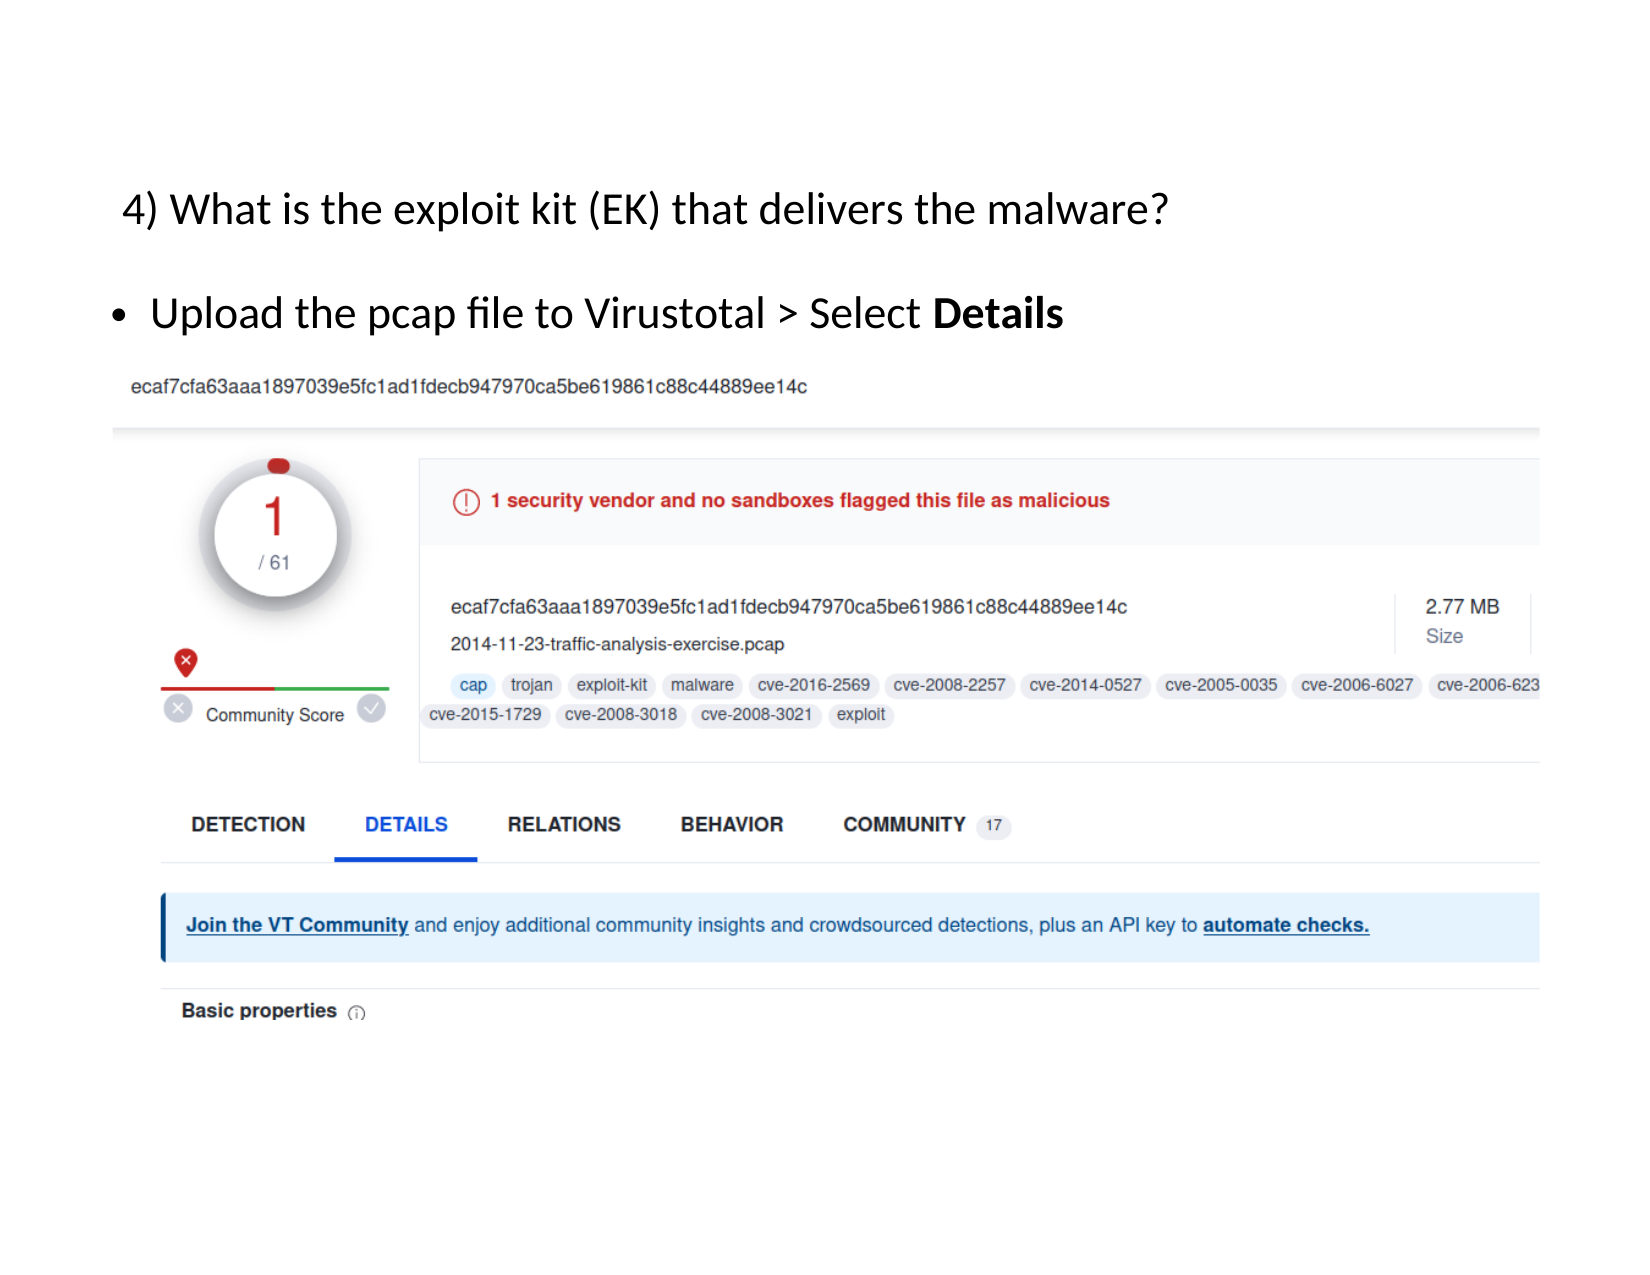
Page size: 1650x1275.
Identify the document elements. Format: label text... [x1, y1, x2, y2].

list Upload the pcap file to Virustotal > Select Details [112, 284, 1537, 340]
list What is the exploit kit (EK) that delivers the malware? [122, 180, 1537, 236]
picture [112, 369, 1540, 1020]
